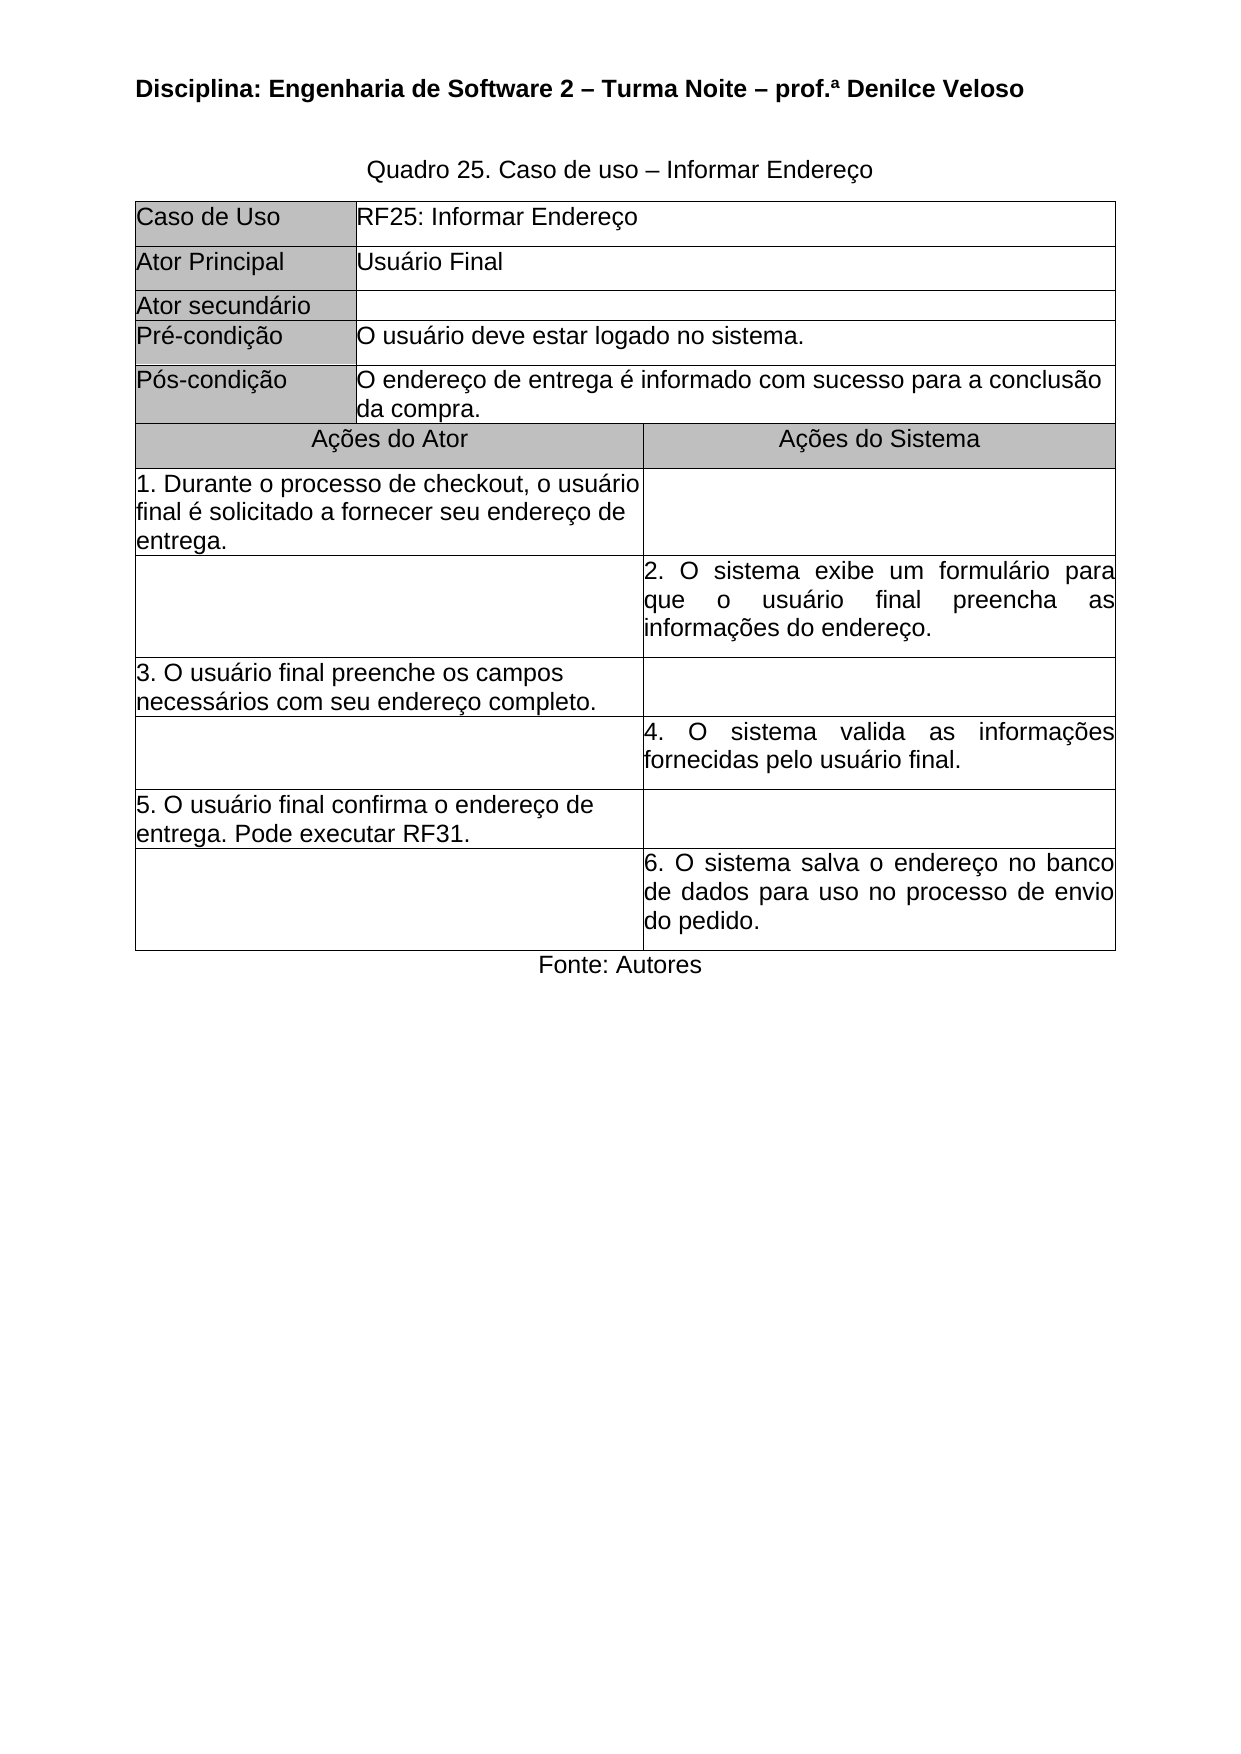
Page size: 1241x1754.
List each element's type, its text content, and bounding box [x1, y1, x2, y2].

table_cell 5. O usuário final confirma o endereço de entrega. Pode executar RF31. [136, 790, 643, 847]
table_cell 3. O usuário final preenche os campos necessários com seu endereço completo. [136, 658, 643, 716]
table_cell O endereço de entrega é informado com sucesso para a conclusão da compra. [357, 366, 1115, 423]
table_cell Ações do Ator [136, 424, 643, 468]
table_cell 1. Durante o processo de checkout, o usuário final é solicitado a fornecer seu endereço de entrega. [136, 469, 643, 555]
table_header RF25: Informar Endereço [357, 202, 1115, 246]
table_cell Usuário Final [357, 247, 1115, 290]
table_cell [644, 469, 1115, 555]
table_cell Ações do Sistema [644, 424, 1115, 468]
table_cell [357, 291, 1115, 320]
table_cell 2. O sistema exibe um formulário para que o usuário final preencha as informações do endereço. [644, 556, 1115, 657]
table_cell O usuário deve estar logado no sistema. [357, 321, 1115, 364]
table_cell [644, 790, 1115, 847]
text Fonte: Autores [135, 951, 1105, 979]
table_cell Pré-condição [136, 321, 356, 364]
table_cell 6. O sistema salva o endereço no banco de dados para uso no processo de envio do pedido. [644, 849, 1115, 949]
table_header Caso de Uso [136, 202, 356, 246]
table_cell [136, 717, 643, 789]
table_cell Ator Principal [136, 247, 356, 290]
table_cell 4. O sistema valida as informações fornecidas pelo usuário final. [644, 717, 1115, 789]
table_cell [136, 849, 643, 949]
table_cell Ator secundário [136, 291, 356, 320]
table_cell Pós-condição [136, 366, 356, 423]
text Quadro 25. Caso de uso – Informar Endereço [135, 155, 1105, 184]
table_cell [644, 658, 1115, 716]
table_cell [136, 556, 643, 657]
